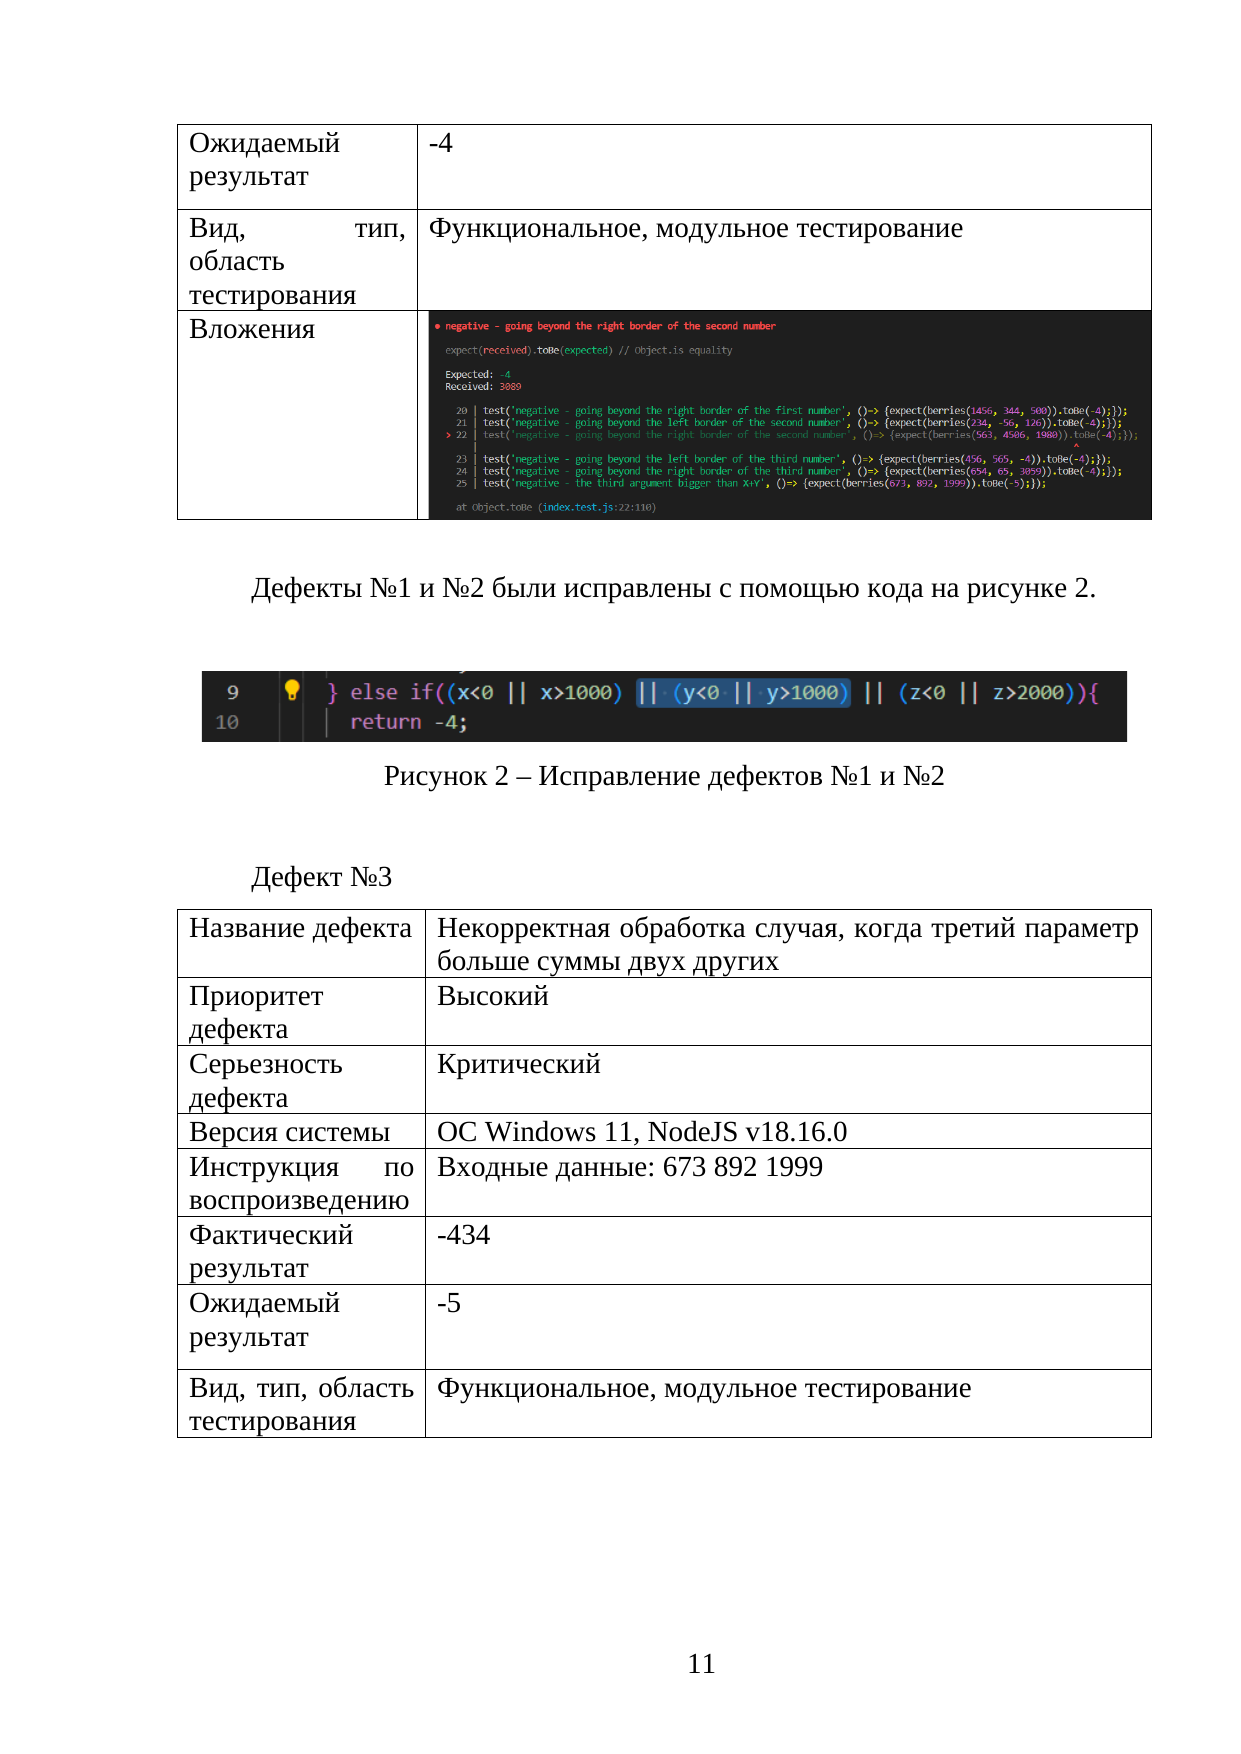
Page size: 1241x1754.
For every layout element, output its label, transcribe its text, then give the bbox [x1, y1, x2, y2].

table_cell Серьезность дефекта [178, 1046, 425, 1113]
text Дефект №3 [177, 859, 1152, 892]
text Дефекты №1 и №2 были исправлены с помощью кода на рисунке 2. [177, 571, 1152, 604]
table_header Название дефекта [178, 910, 425, 977]
table_cell [418, 311, 428, 519]
table_header Некорректная обработка случая, когда третий параметр больше суммы двух других [426, 910, 1151, 977]
table_cell Вложения [178, 311, 417, 519]
table_cell Версия системы [178, 1114, 425, 1148]
table_cell -434 [426, 1217, 1151, 1284]
picture [201, 671, 1128, 742]
table_cell Инструкция по воспроизведению [178, 1149, 425, 1216]
table_cell Критический [426, 1046, 1151, 1113]
table_cell Вид, тип, область тестирования [178, 210, 417, 310]
table_cell Приоритет дефекта [178, 978, 425, 1045]
table_cell Вид, тип, область тестирования [178, 1370, 425, 1437]
table_cell Ожидаемый результат [178, 1285, 425, 1369]
table_cell ОС Windows 11, NodeJS v18.16.0 [426, 1114, 1151, 1148]
table_cell Ожидаемый результат [178, 125, 417, 209]
table_cell Входные данные: 673 892 1999 [426, 1149, 1151, 1216]
table_cell Высокий [426, 978, 1151, 1045]
table_cell Фактический результат [178, 1217, 425, 1284]
text Рисунок 2 – Исправление дефектов №1 и №2 [177, 758, 1152, 792]
table_cell -4 [418, 125, 1151, 209]
table_cell Функциональное, модульное тестирование [418, 210, 1151, 310]
picture [428, 311, 1152, 520]
table_cell Функциональное, модульное тестирование [426, 1370, 1151, 1437]
table_cell -5 [426, 1285, 1151, 1369]
